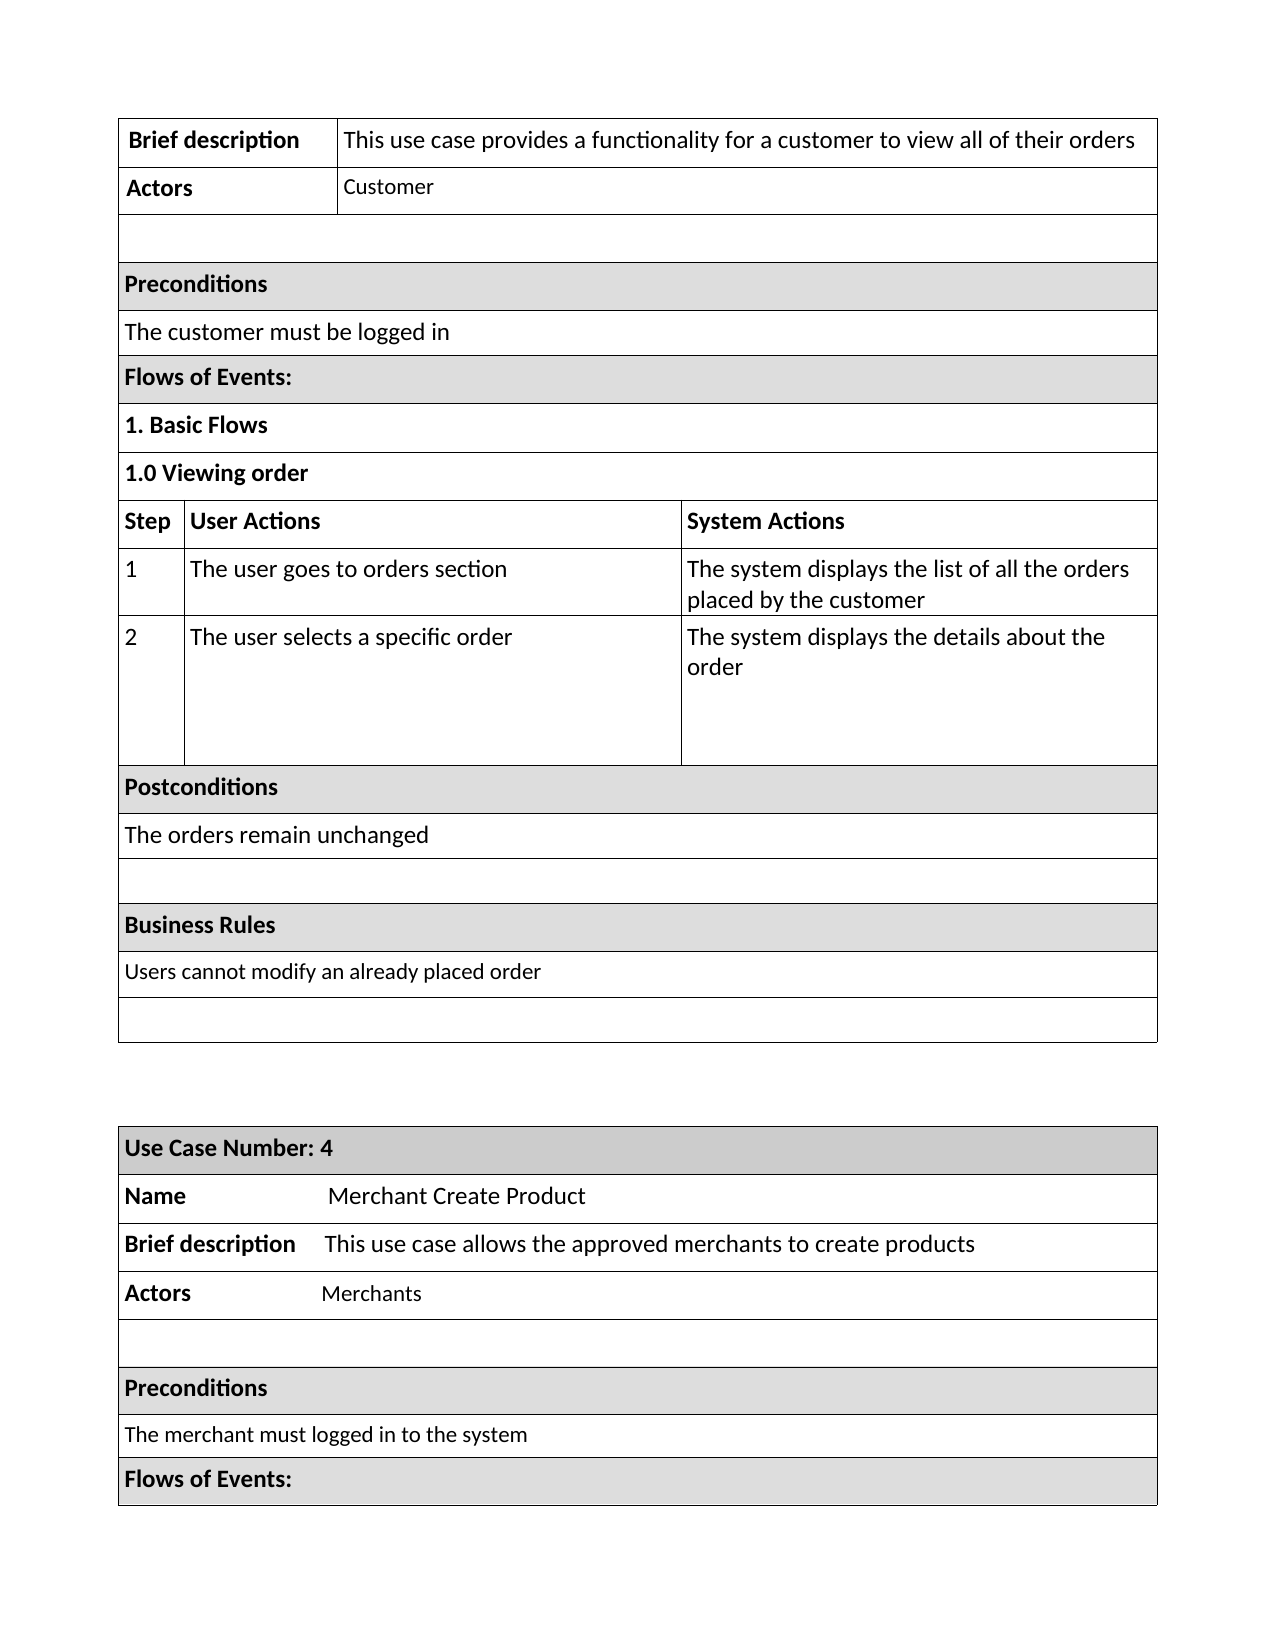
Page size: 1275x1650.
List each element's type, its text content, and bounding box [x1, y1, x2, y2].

table_cell The orders remain unchanged [119, 814, 1157, 858]
table_cell Step [119, 501, 184, 547]
table_cell Actors [119, 168, 337, 214]
table_cell The user selects a specific order [185, 616, 681, 765]
table_cell Name Merchant Create Product [119, 1175, 1157, 1222]
table_cell 1 [119, 549, 184, 615]
table_cell Customer [338, 168, 1157, 214]
table_cell Flows of Events: [119, 1458, 1157, 1504]
table_cell Brief description This use case allows the approved merchants to create products [119, 1224, 1157, 1271]
table_cell System Actions [682, 501, 1157, 547]
table_cell [119, 859, 1157, 903]
table_cell [119, 1320, 1157, 1366]
table_cell The system displays the list of all the orders placed by the customer [682, 549, 1157, 615]
table_cell The user goes to orders section [185, 549, 681, 615]
table_cell 1. Basic Flows [119, 404, 1157, 451]
table_cell [119, 998, 1157, 1041]
table_cell Actors Merchants [119, 1272, 1157, 1318]
table_cell 2 [119, 616, 184, 765]
table_cell User Actions [185, 501, 681, 547]
table_cell This use case provides a functionality for a customer to view all of their orders [338, 119, 1157, 166]
table_cell Preconditions [119, 1368, 1157, 1414]
table_header Use Case Number: 4 [119, 1127, 1157, 1174]
table_cell The merchant must logged in to the system [119, 1415, 1157, 1457]
table_cell Preconditions [119, 263, 1157, 310]
table_cell Users cannot modify an already placed order [119, 952, 1157, 996]
table_cell Brief description [119, 119, 337, 166]
table_cell [119, 215, 1157, 262]
table_cell The customer must be logged in [119, 311, 1157, 355]
table_cell The system displays the details about the order [682, 616, 1157, 765]
table_cell Postconditions [119, 766, 1157, 813]
table_cell Flows of Events: [119, 356, 1157, 403]
table_cell Business Rules [119, 904, 1157, 951]
table_cell 1.0 Viewing order [119, 453, 1157, 499]
